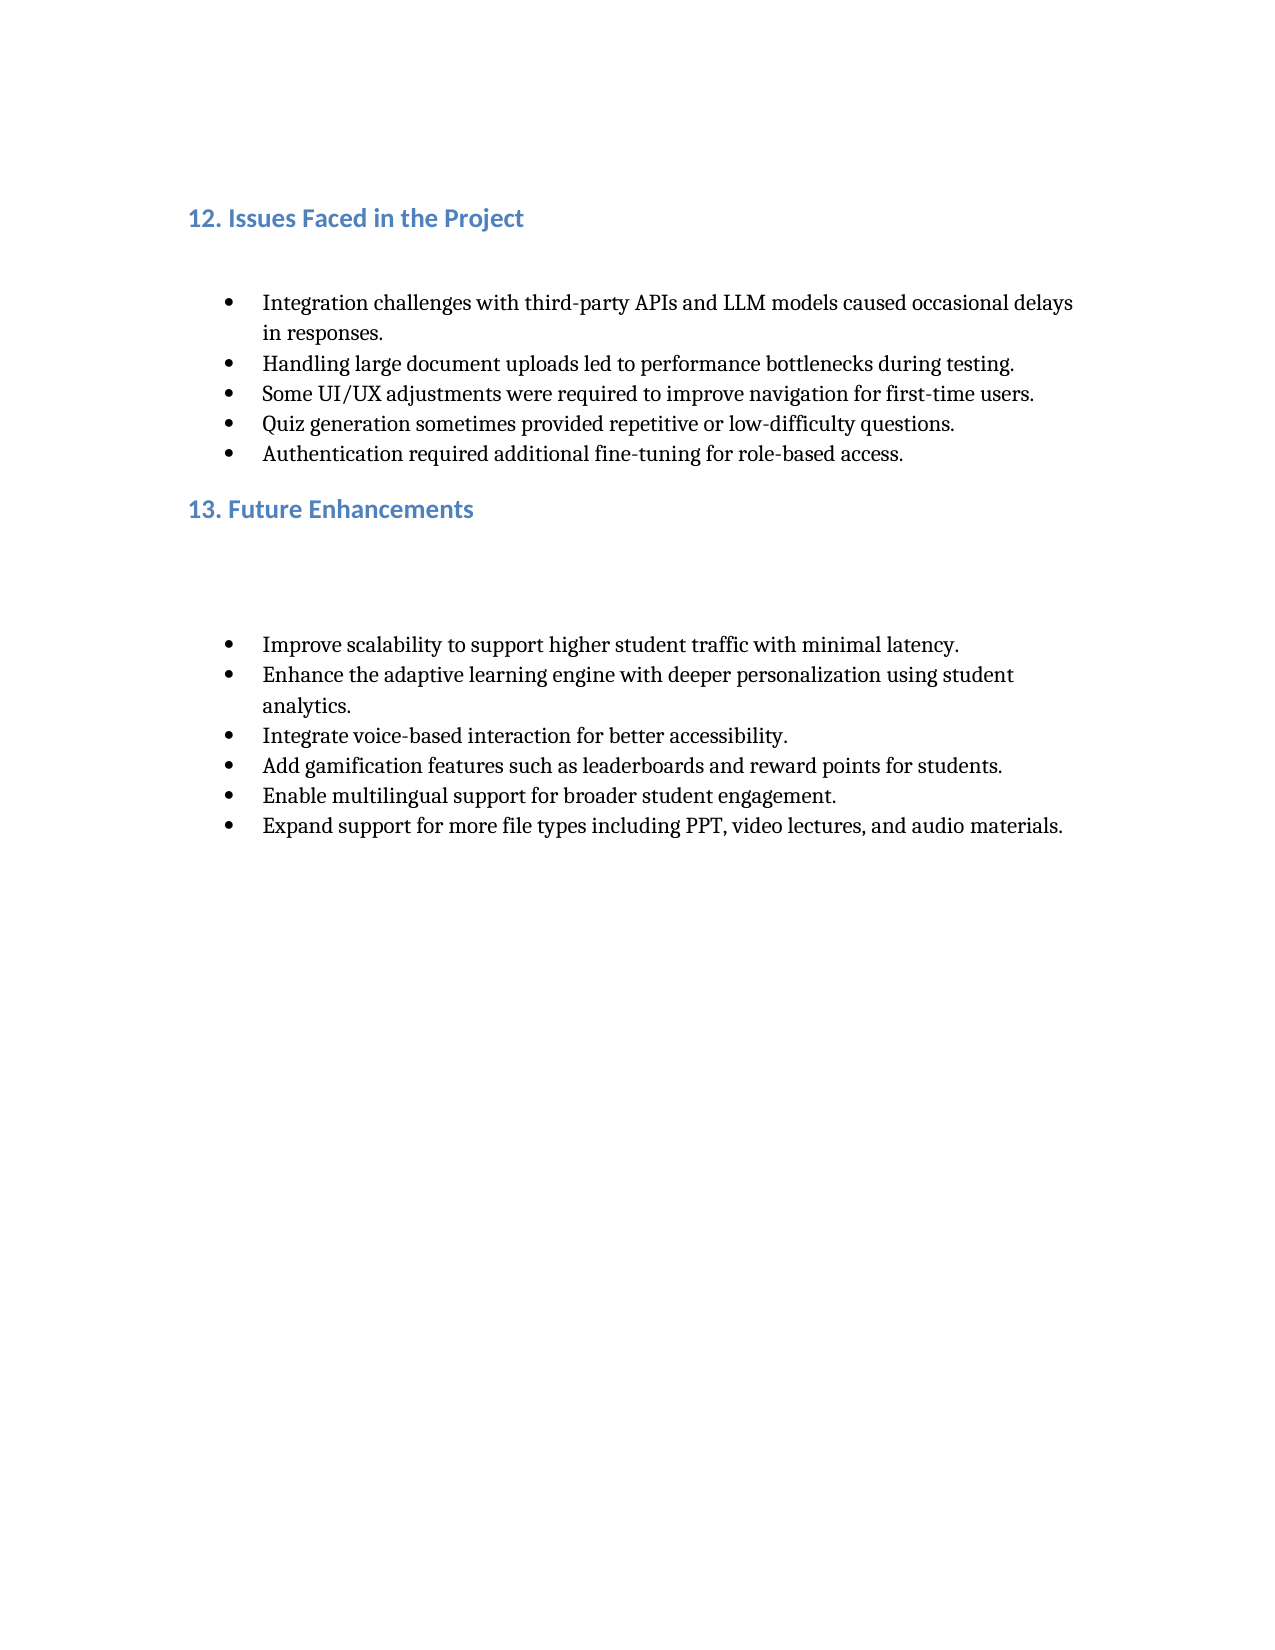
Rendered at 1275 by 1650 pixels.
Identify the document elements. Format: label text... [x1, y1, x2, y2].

list Add gamification features such as leaderboards and reward points for students. [225, 753, 1087, 779]
list Authentication required additional fine-tuning for role-based access. [225, 441, 1087, 467]
list Expand support for more file types including PPT, video lectures, and audio materials. [225, 813, 1087, 840]
list Enable multilingual support for broader student engagement. [225, 783, 1087, 809]
subtitle 13. Future Enhancements [187, 492, 1087, 525]
list Integrate voice-based interaction for better accessibility. [225, 723, 1087, 749]
subtitle 12. Issues Faced in the Project [187, 201, 1087, 234]
list Quiz generation sometimes provided repetitive or low-difficulty questions. [225, 411, 1087, 437]
list Enhance the adaptive learning engine with deeper personalization using student analytics. [225, 662, 1087, 719]
list Improve scalability to support higher student traffic with minimal latency. [225, 632, 1087, 658]
list Some UI/UX adjustments were required to improve navigation for first-time users. [225, 381, 1087, 407]
list Integration challenges with third-party APIs and LLM models caused occasional delays in responses. [225, 290, 1087, 347]
list Handling large document uploads led to performance bottlenecks during testing. [225, 350, 1087, 377]
